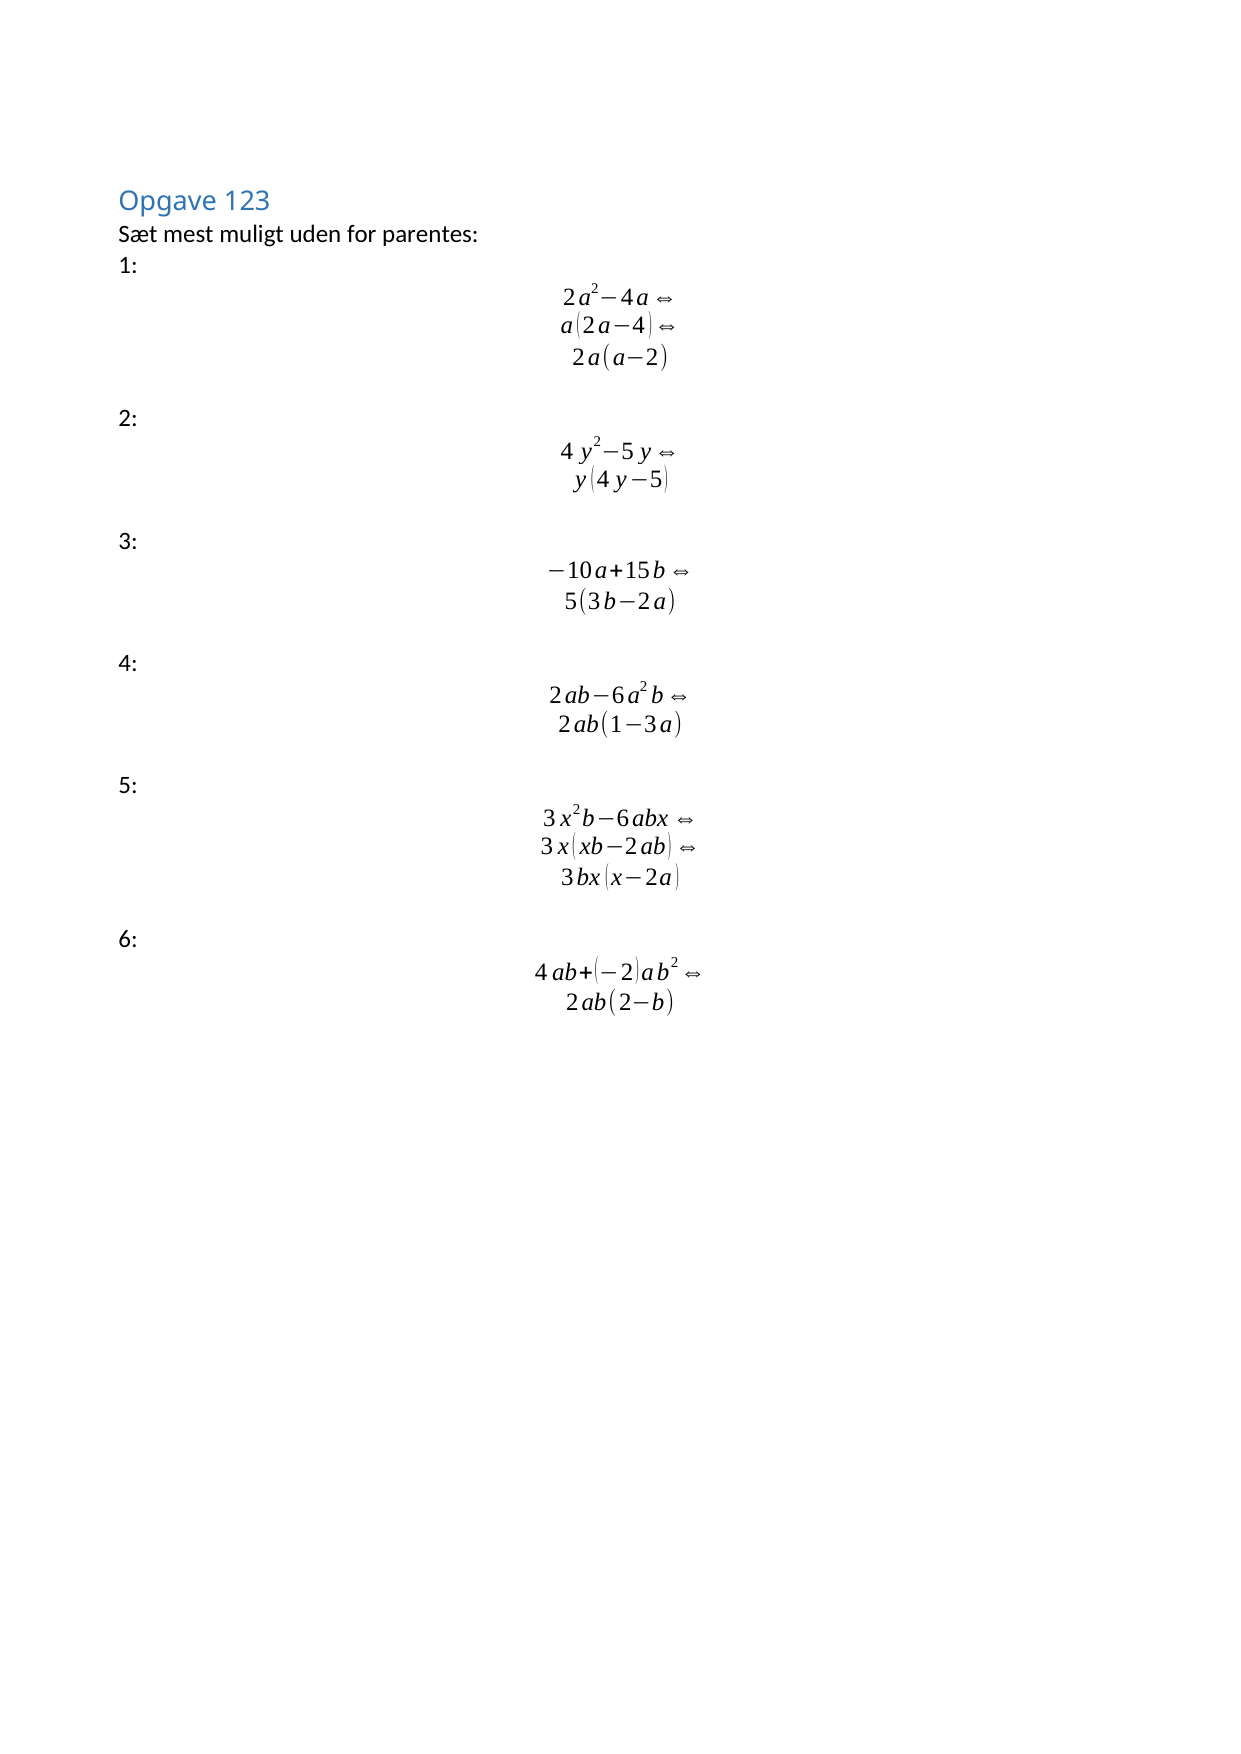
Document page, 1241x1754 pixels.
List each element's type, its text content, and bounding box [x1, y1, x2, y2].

subtitle Opgave 123 [118, 181, 1122, 218]
text 6: [118, 923, 1122, 954]
text 5: [118, 770, 1122, 800]
text 3: [118, 525, 1122, 555]
text Sæt mest muligt uden for parentes: [118, 218, 1122, 249]
text 1: [118, 249, 1122, 279]
text 2: [118, 402, 1122, 433]
text 4: [118, 647, 1122, 677]
